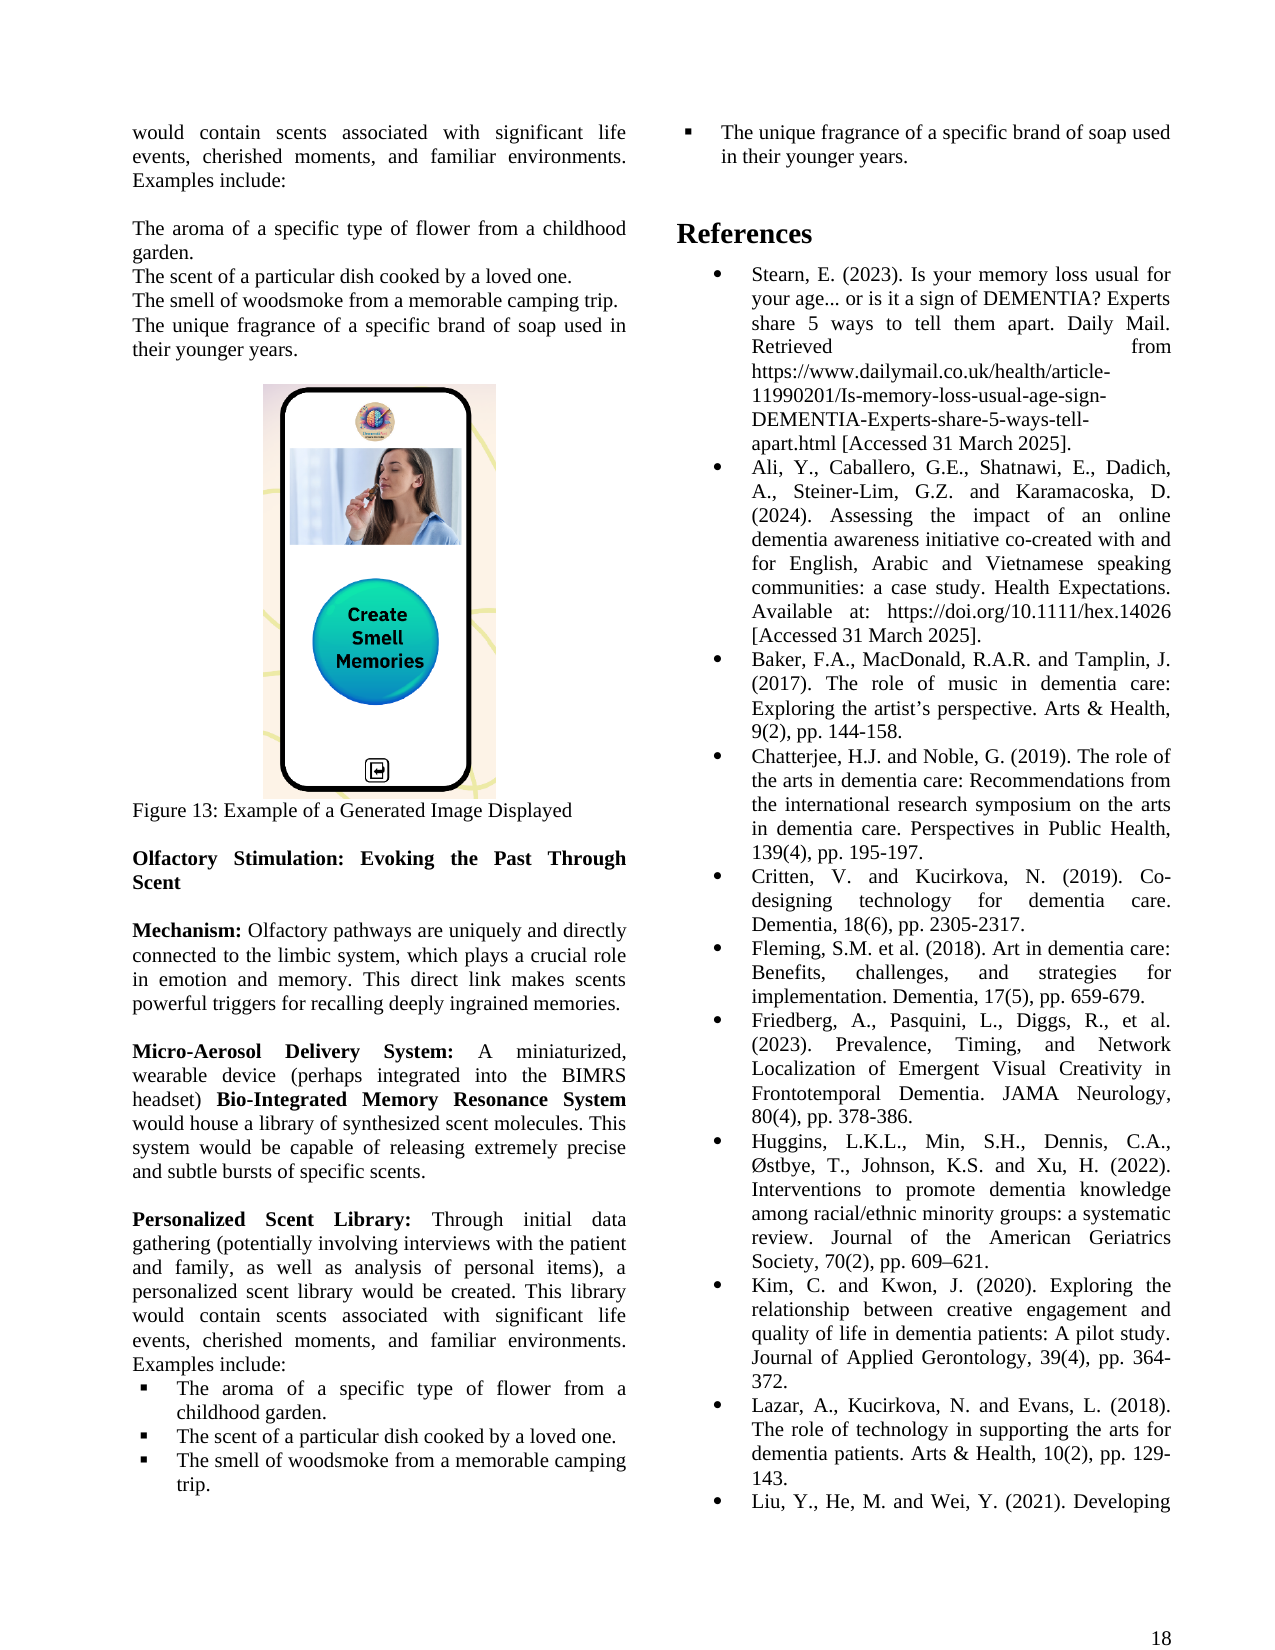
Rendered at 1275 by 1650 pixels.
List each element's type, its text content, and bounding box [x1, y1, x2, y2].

text Micro-Aerosol Delivery System: A miniaturized, wearable device (perhaps integrated into the BIMRS headset) Bio-Integrated Memory Resonance System would house a library of synthesized scent molecules. This system would be capable of releasing extremely precise and subtle bursts of specific scents. [132, 1039, 627, 1183]
list Ali, Y., Caballero, G.E., Shatnawi, E., Dadich, A., Steiner-Lim, G.Z. and Karamacoska, D. (2024). Assessing the impact of an online dementia awareness initiative co-created with and for English, Arabic and Vietnamese speaking communities: a case study. Health Expectations. Available at: https://doi.org/10.1111/hex.14026 [Accessed 31 March 2025]. [714, 455, 1171, 647]
list Friedberg, A., Pasquini, L., Diggs, R., et al. (2023). Prevalence, Timing, and Network Localization of Emergent Visual Creativity in Frontotemporal Dementia. JAMA Neurology, 80(4), pp. 378-386. [714, 1008, 1171, 1128]
list Stearn, E. (2023). Is your memory loss usual for your age... or is it a sign of DEMENTIA? Experts share 5 ways to tell them apart. Daily Mail. Retrieved from https://www.dailymail.co.uk/health/article-11990201/Is-memory-loss-usual-age-sign-DEMENTIA-Experts-share-5-ways-tell-apart.html [Accessed 31 March 2025]. [714, 262, 1171, 455]
list Huggins, L.K.L., Min, S.H., Dennis, C.A., Østbye, T., Johnson, K.S. and Xu, H. (2022). Interventions to promote dementia knowledge among racial/ethnic minority groups: a systematic review. Journal of the American Geriatrics Society, 70(2), pp. 609–621. [714, 1128, 1171, 1273]
list Baker, F.A., MacDonald, R.A.R. and Tamplin, J. (2017). The role of music in dementia care: Exploring the artist’s perspective. Arts & Health, 9(2), pp. 144-158. [714, 647, 1171, 743]
list Critten, V. and Kucirkova, N. (2019). Co-designing technology for dementia care. Dementia, 18(6), pp. 2305-2317. [714, 864, 1171, 936]
list The smell of woodsmoke from a memorable camping trip. [139, 1448, 627, 1496]
text The smell of woodsmoke from a memorable camping trip. [132, 288, 627, 312]
subtitle References [676, 216, 1213, 250]
list Chatterjee, H.J. and Noble, G. (2019). The role of the arts in dementia care: Recommendations from the international research symposium on the arts in dementia care. Perspectives in Public Health, 139(4), pp. 195-197. [714, 743, 1171, 864]
text Personalized Scent Library: Through initial data gathering (potentially involving interviews with the patient and family, as well as analysis of personal items), a personalized scent library would be created. This library would contain scents associated with significant life events, cherished moments, and familiar environments. Examples include: [132, 1207, 627, 1376]
text The unique fragrance of a specific brand of soap used in their younger years. [132, 312, 627, 361]
list The scent of a particular dish cooked by a loved one. [139, 1424, 627, 1448]
list Lazar, A., Kucirkova, N. and Evans, L. (2018). The role of technology in supporting the arts for dementia patients. Arts & Health, 10(2), pp. 129-143. [714, 1393, 1171, 1489]
list The aroma of a specific type of flower from a childhood garden. [139, 1376, 627, 1424]
list The unique fragrance of a specific brand of soap used in their younger years. [683, 120, 1171, 168]
text Olfactory Stimulation: Evoking the Past Through Scent [132, 846, 627, 894]
list Fleming, S.M. et al. (2018). Art in dementia care: Benefits, challenges, and strategies for implementation. Dementia, 17(5), pp. 659-679. [714, 936, 1171, 1008]
text Figure 13: Example of a Generated Image Displayed [132, 798, 627, 822]
list Kim, C. and Kwon, J. (2020). Exploring the relationship between creative engagement and quality of life in dementia patients: A pilot study. Journal of Applied Gerontology, 39(4), pp. 364-372. [714, 1273, 1171, 1393]
text Mechanism: Olfactory pathways are uniquely and directly connected to the limbic system, which plays a crucial role in emotion and memory. This direct link makes scents powerful triggers for recalling deeply ingrained memories. [132, 918, 627, 1015]
picture [263, 384, 496, 799]
text The scent of a particular dish cooked by a loved one. [132, 264, 627, 288]
text The aroma of a specific type of flower from a childhood garden. [132, 216, 627, 264]
